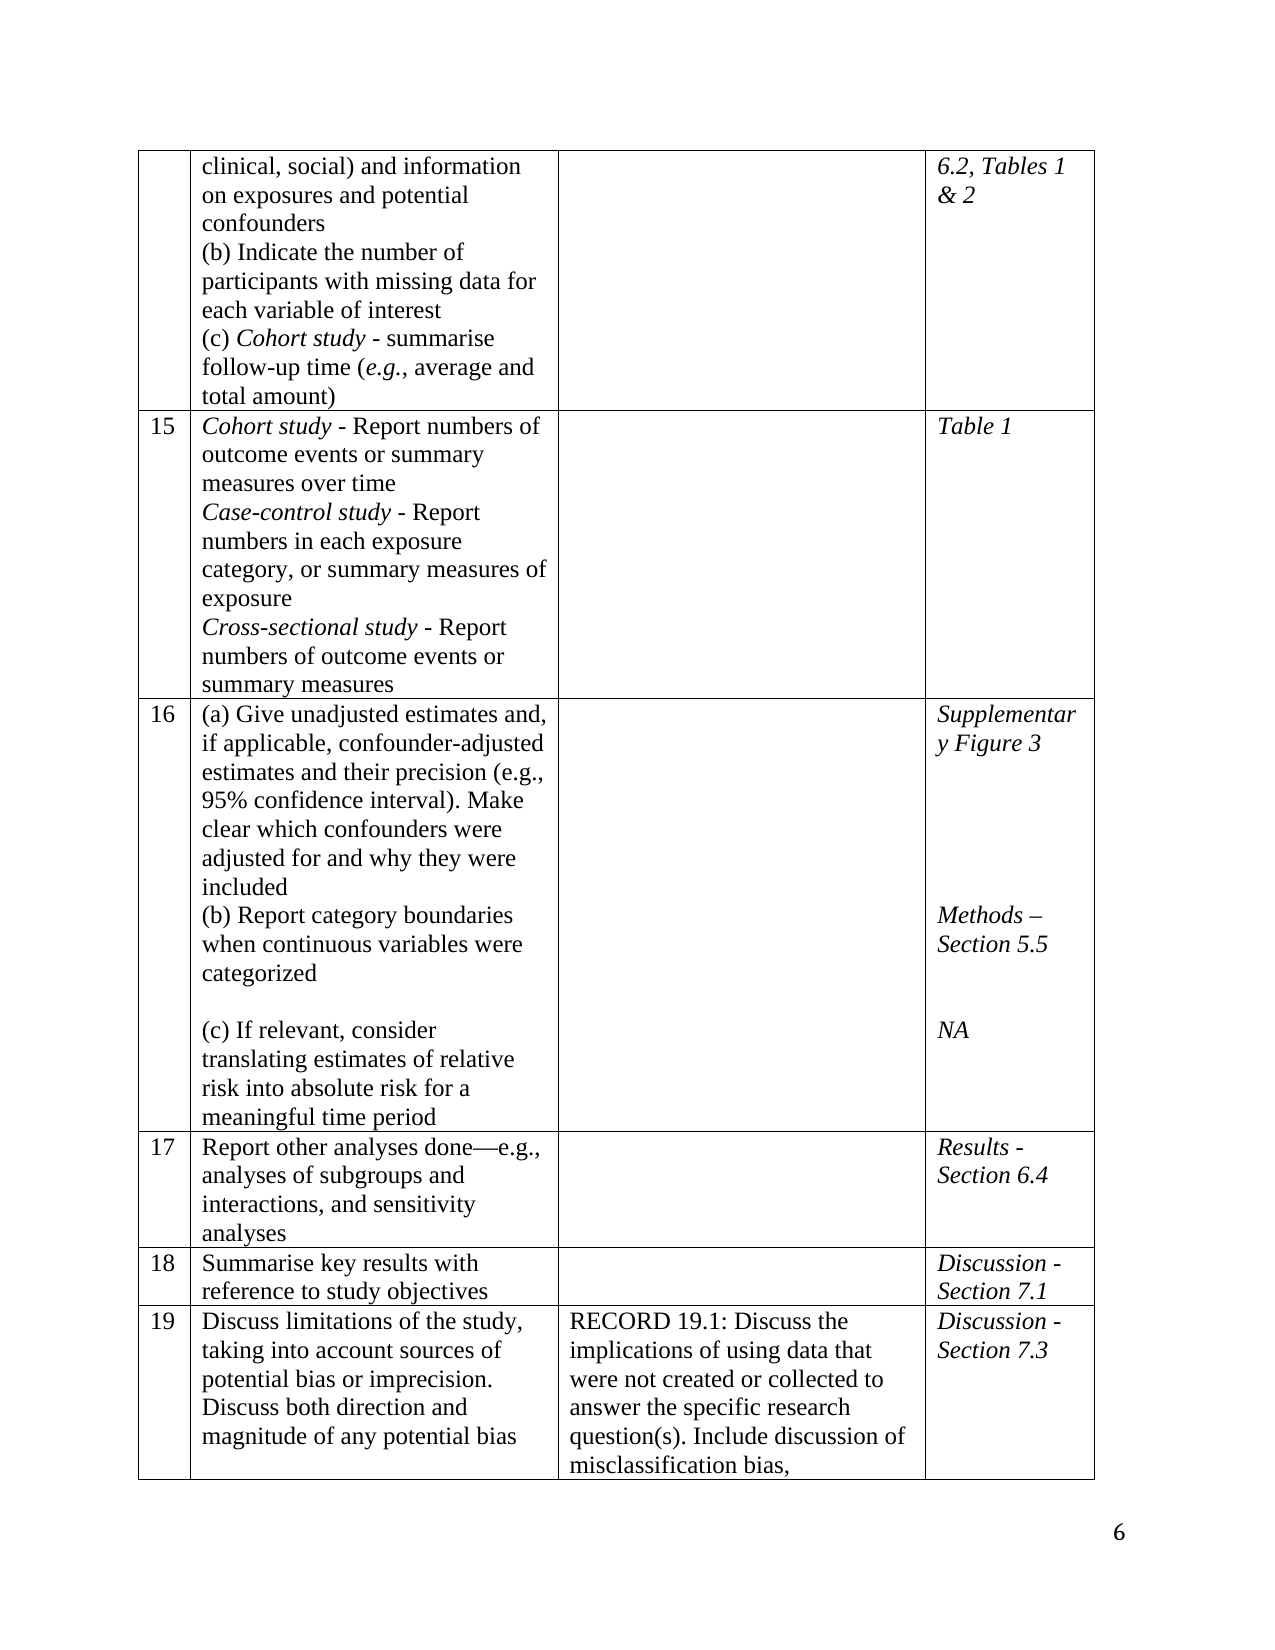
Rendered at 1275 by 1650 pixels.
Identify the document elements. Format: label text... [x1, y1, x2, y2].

table_cell 15 [139, 411, 190, 698]
table_cell Supplementary Figure 3 Methods – Section 5.5 NA [926, 699, 1094, 1131]
table_cell 16 [139, 699, 190, 1131]
table_cell Discussion - Section 7.1 [926, 1248, 1094, 1305]
table_cell Cohort study - Report numbers of outcome events or summary measures over time Case-control study - Report numbers in each exposure category, or summary measures of exposure Cross-sectional study - Report numbers of outcome events or summary measures [191, 411, 558, 698]
table_cell Results - Section 6.4 [926, 1132, 1094, 1247]
table_cell Table 1 [926, 411, 1094, 698]
table_cell 19 [139, 1306, 190, 1479]
table_cell 17 [139, 1132, 190, 1247]
table_cell [559, 699, 925, 1131]
table_cell (a) Give unadjusted estimates and, if applicable, confounder-adjusted estimates and their precision (e.g., 95% confidence interval). Make clear which confounders were adjusted for and why they were included (b) Report category boundaries when continuous variables were categorized (c) If relevant, consider translating estimates of relative risk into absolute risk for a meaningful time period [191, 699, 558, 1131]
table_cell [559, 151, 925, 410]
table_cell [926, 1306, 1094, 1479]
table_cell 18 [139, 1248, 190, 1305]
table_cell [191, 1306, 558, 1479]
table_cell [559, 1132, 925, 1247]
table_cell 14 [139, 151, 190, 410]
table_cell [559, 1306, 925, 1479]
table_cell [191, 151, 558, 410]
table_cell [559, 411, 925, 698]
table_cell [926, 151, 1094, 410]
table_cell Summarise key results with reference to study objectives [191, 1248, 558, 1305]
table_cell [559, 1248, 925, 1305]
table_cell Report other analyses done—e.g., analyses of subgroups and interactions, and sensitivity analyses [191, 1132, 558, 1247]
